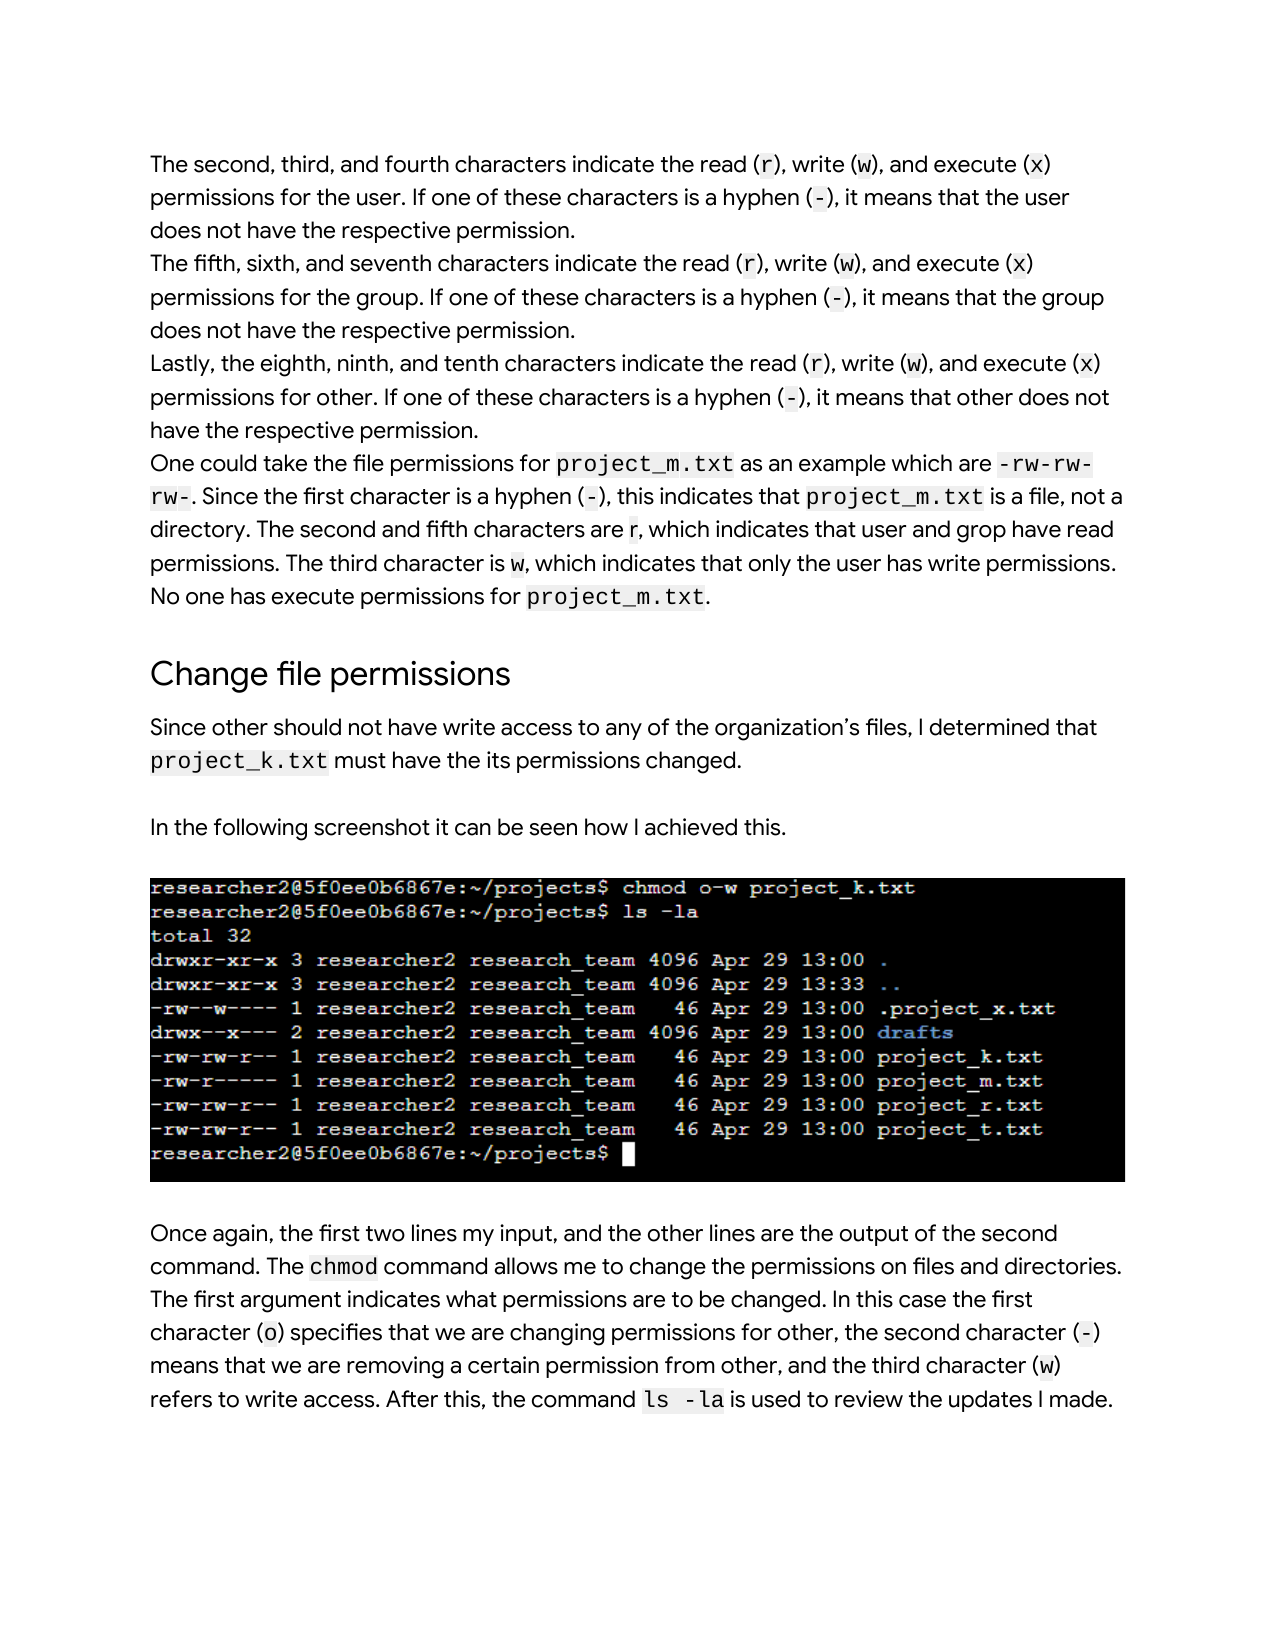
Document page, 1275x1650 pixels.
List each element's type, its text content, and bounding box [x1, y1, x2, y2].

text The fifth, sixth, and seventh characters indicate the read (r), write (w), and execute (x) permissions for the group. If one of these characters is a hyphen (-), it means that the group does not have the respective permission. [150, 250, 1125, 345]
picture [150, 878, 1125, 1182]
text One could take the file permissions for project_m.txt as an example which are -rw-rw-rw-. Since the first character is a hyphen (-), this indicates that project_m.txt is a file, not a directory. The second and fifth characters are r, which indicates that user and grop have read permissions. The third character is w, which indicates that only the user has write permissions. No one has execute permissions for project_m.txt. [150, 449, 1125, 611]
subtitle Change file permissions [150, 653, 1125, 695]
text Lastly, the eighth, ninth, and tenth characters indicate the read (r), write (w), and execute (x) permissions for other. If one of these characters is a hyphen (-), it means that other does not have the respective permission. [150, 349, 1125, 445]
text Once again, the first two lines my input, and the other lines are the output of the second command. The chmod command allows me to change the permissions on files and directories. The first argument indicates what permissions are to be changed. In this case the first character (o) specifies that we are changing permissions for other, the second character (-) means that we are removing a certain permission from other, and the third character (w) refers to write access. After this, the command ls -la is used to review the updates I made. [150, 1219, 1125, 1414]
text In the following screenshot it can be seen how I achieved this. [150, 813, 1125, 842]
text The second, third, and fourth characters indicate the read (r), write (w), and execute (x) permissions for the user. If one of these characters is a hyphen (-), it means that the user does not have the respective permission. [150, 150, 1125, 245]
text Since other should not have write access to any of the organization’s files, I determined that project_k.txt must have the its permissions changed. [150, 713, 1125, 776]
